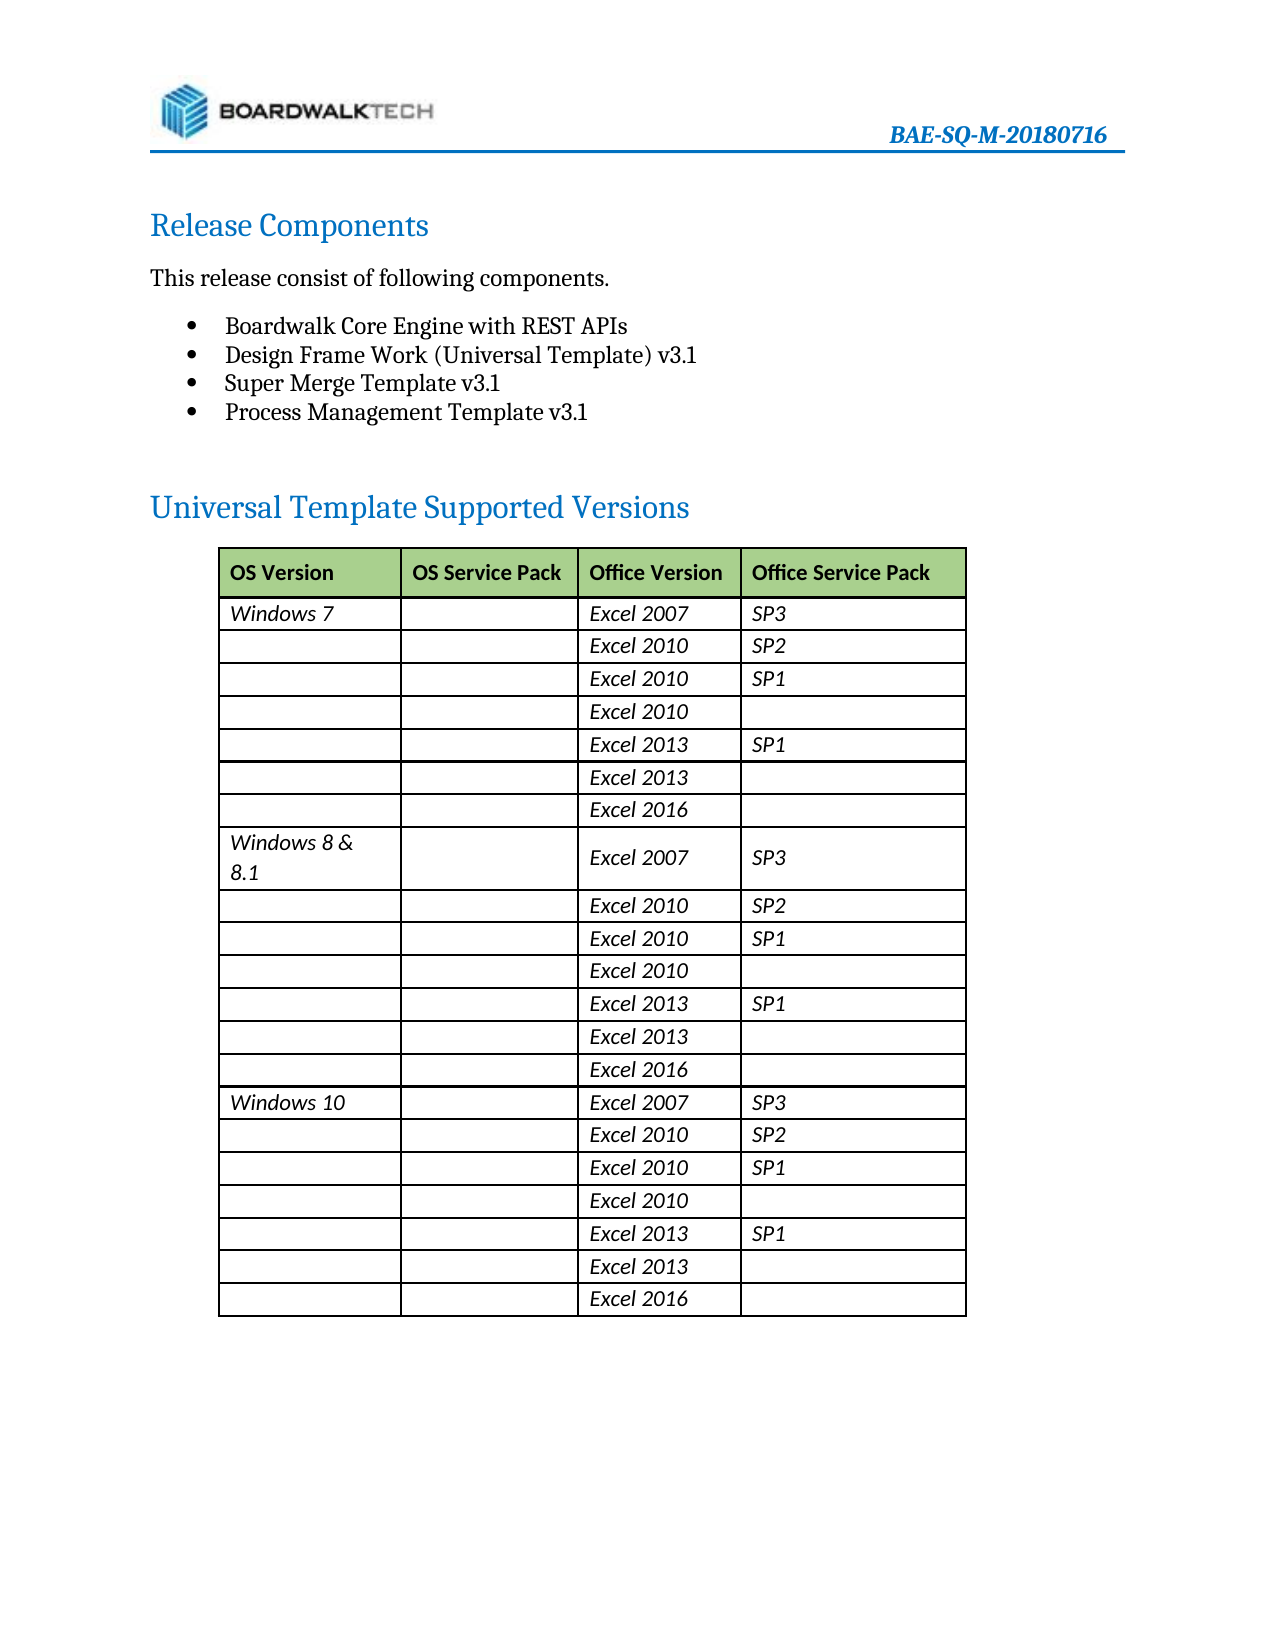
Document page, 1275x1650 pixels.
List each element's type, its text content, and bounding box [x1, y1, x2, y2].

table_cell [220, 664, 400, 695]
table_cell [220, 1153, 400, 1184]
list Design Frame Work (Universal Template) v3.1 [187, 341, 1125, 369]
table_cell [402, 1219, 577, 1249]
table_header Office Service Pack [742, 549, 965, 596]
table_cell SP1 [742, 989, 965, 1020]
table_cell Excel 2010 [579, 1120, 740, 1151]
table_cell [402, 1022, 577, 1052]
table_cell [742, 1186, 965, 1217]
text Universal Template Supported Versions [150, 489, 1125, 527]
table_cell Windows 7 [220, 599, 400, 629]
table_cell [742, 956, 965, 987]
table_cell Excel 2016 [579, 1284, 740, 1315]
picture [150, 75, 441, 144]
table_cell [402, 891, 577, 921]
table_cell SP1 [742, 923, 965, 954]
table_cell Excel 2010 [579, 697, 740, 728]
table_cell Excel 2013 [579, 730, 740, 760]
table_cell Excel 2013 [579, 1251, 740, 1282]
table_cell [402, 1153, 577, 1184]
table_cell [402, 763, 577, 793]
table_cell [742, 795, 965, 826]
table_cell Windows 8 & 8.1 [220, 828, 400, 888]
table_header Office Version [579, 549, 740, 596]
table_cell Excel 2010 [579, 923, 740, 954]
text This release consist of following components. [150, 264, 1125, 293]
table_cell Windows 10 [220, 1088, 400, 1118]
table_cell [402, 923, 577, 954]
table_cell [220, 956, 400, 987]
table_cell [220, 1284, 400, 1315]
table_cell [402, 828, 577, 888]
table_cell Excel 2016 [579, 795, 740, 826]
table_cell [402, 1120, 577, 1151]
table_cell [220, 1186, 400, 1217]
table_cell SP2 [742, 891, 965, 921]
table_cell [220, 1219, 400, 1249]
table_cell [402, 1186, 577, 1217]
table_cell Excel 2010 [579, 1186, 740, 1217]
table_cell [220, 923, 400, 954]
list Super Merge Template v3.1 [187, 369, 1125, 398]
table_cell [742, 1055, 965, 1085]
table_cell [220, 1120, 400, 1151]
table_cell [220, 1022, 400, 1052]
table_cell SP1 [742, 1219, 965, 1249]
table_cell SP3 [742, 1088, 965, 1118]
table_cell [402, 1284, 577, 1315]
table_cell [742, 1022, 965, 1052]
table_cell Excel 2013 [579, 1022, 740, 1052]
table_cell [402, 697, 577, 728]
list Process Management Template v3.1 [187, 398, 1125, 427]
table_cell [402, 956, 577, 987]
table_cell Excel 2007 [579, 1088, 740, 1118]
table_cell [220, 795, 400, 826]
table_cell [742, 1251, 965, 1282]
table_cell SP1 [742, 664, 965, 695]
table_cell Excel 2013 [579, 989, 740, 1020]
table_cell SP1 [742, 1153, 965, 1184]
table_cell [402, 1055, 577, 1085]
table_cell [402, 599, 577, 629]
table_cell Excel 2007 [579, 599, 740, 629]
table_cell Excel 2010 [579, 664, 740, 695]
table_cell [402, 730, 577, 760]
table_cell Excel 2010 [579, 1153, 740, 1184]
table_cell Excel 2010 [579, 631, 740, 662]
text Release Components [150, 206, 1125, 244]
table_cell [220, 631, 400, 662]
table_cell SP3 [742, 599, 965, 629]
list Boardwalk Core Engine with REST APIs [187, 312, 1125, 341]
table_cell Excel 2013 [579, 763, 740, 793]
table_cell [402, 631, 577, 662]
table_cell [220, 989, 400, 1020]
table_cell SP2 [742, 631, 965, 662]
table_cell [402, 664, 577, 695]
table_cell [220, 1055, 400, 1085]
table_cell [402, 1251, 577, 1282]
table_cell [742, 1284, 965, 1315]
table_cell Excel 2010 [579, 956, 740, 987]
table_header OS Service Pack [402, 549, 577, 596]
table_cell [402, 989, 577, 1020]
table_cell [220, 891, 400, 921]
table_cell Excel 2016 [579, 1055, 740, 1085]
table_cell Excel 2013 [579, 1219, 740, 1249]
table_cell [220, 1251, 400, 1282]
table_cell [742, 763, 965, 793]
table_cell SP1 [742, 730, 965, 760]
table_cell [402, 1088, 577, 1118]
table_cell SP2 [742, 1120, 965, 1151]
table_cell [220, 763, 400, 793]
table_cell Excel 2007 [579, 828, 740, 888]
table_cell [742, 697, 965, 728]
table_header OS Version [220, 549, 400, 596]
table_cell SP3 [742, 828, 965, 888]
table_cell Excel 2010 [579, 891, 740, 921]
table_cell [220, 697, 400, 728]
table_cell [220, 730, 400, 760]
table_cell [402, 795, 577, 826]
